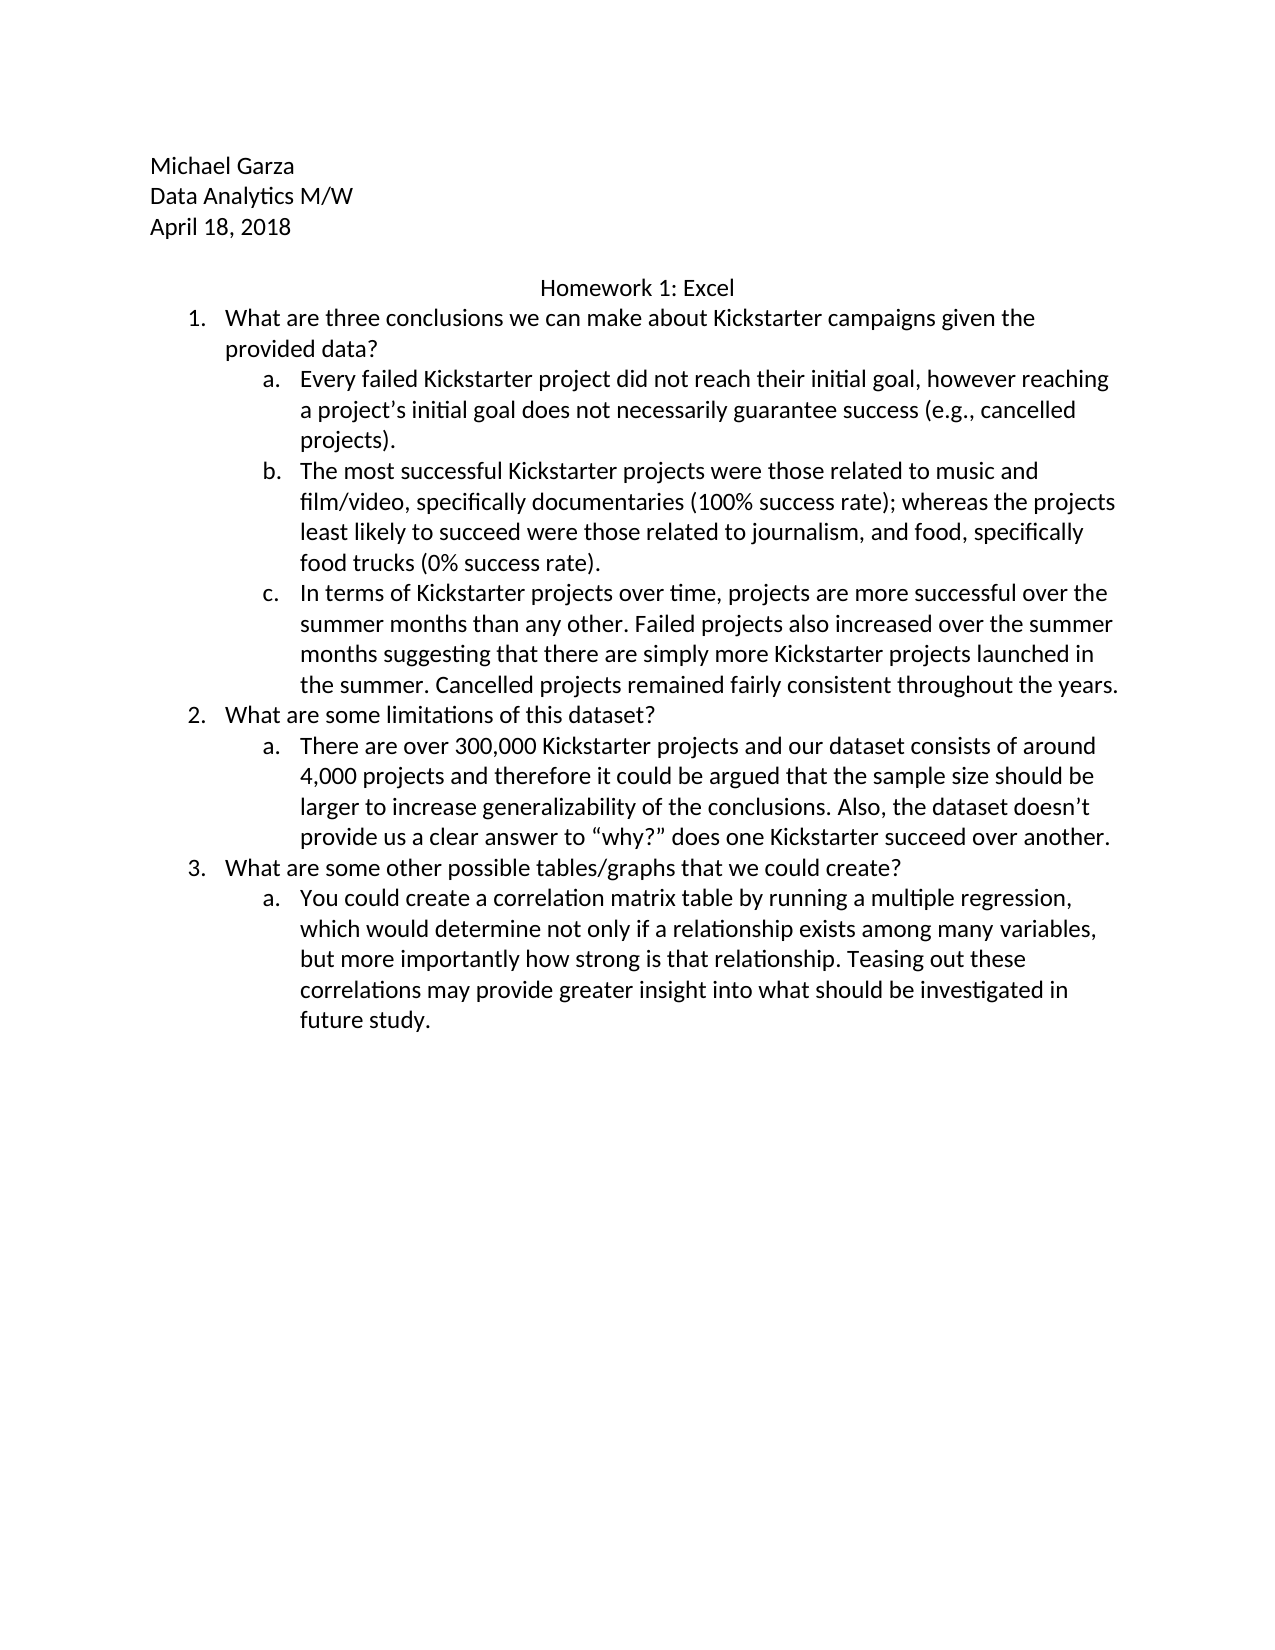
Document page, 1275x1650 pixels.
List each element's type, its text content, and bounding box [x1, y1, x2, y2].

list The most successful Kickstarter projects were those related to music and film/video, specifically documentaries (100% success rate); whereas the projects least likely to succeed were those related to journalism, and food, specifically food trucks (0% success rate). [262, 455, 1125, 577]
text April 18, 2018 [150, 211, 1125, 242]
list What are some other possible tables/graphs that we could create? [187, 852, 1125, 882]
list What are three conclusions we can make about Kickstarter campaigns given the provided data? [187, 303, 1125, 364]
list There are over 300,000 Kickstarter projects and our dataset consists of around 4,000 projects and therefore it could be argued that the sample size should be larger to increase generalizability of the conclusions. Also, the dataset doesn’t provide us a clear answer to “why?” does one Kickstarter succeed over another. [262, 730, 1125, 852]
text Data Analytics M/W [150, 181, 1125, 211]
text Homework 1: Excel [150, 272, 1125, 303]
list You could create a correlation matrix table by running a multiple regression, which would determine not only if a relationship exists among many variables, but more importantly how strong is that relationship. Teasing out these correlations may provide greater insight into what should be investigated in future study. [262, 882, 1125, 1035]
text Michael Garza [150, 150, 1125, 181]
list What are some limitations of this dataset? [187, 699, 1125, 730]
list In terms of Kickstarter projects over time, projects are more successful over the summer months than any other. Failed projects also increased over the summer months suggesting that there are simply more Kickstarter projects launched in the summer. Cancelled projects remained fairly consistent throughout the years. [262, 577, 1125, 699]
list Every failed Kickstarter project did not reach their initial goal, however reaching a project’s initial goal does not necessarily guarantee success (e.g., cancelled projects). [262, 364, 1125, 455]
